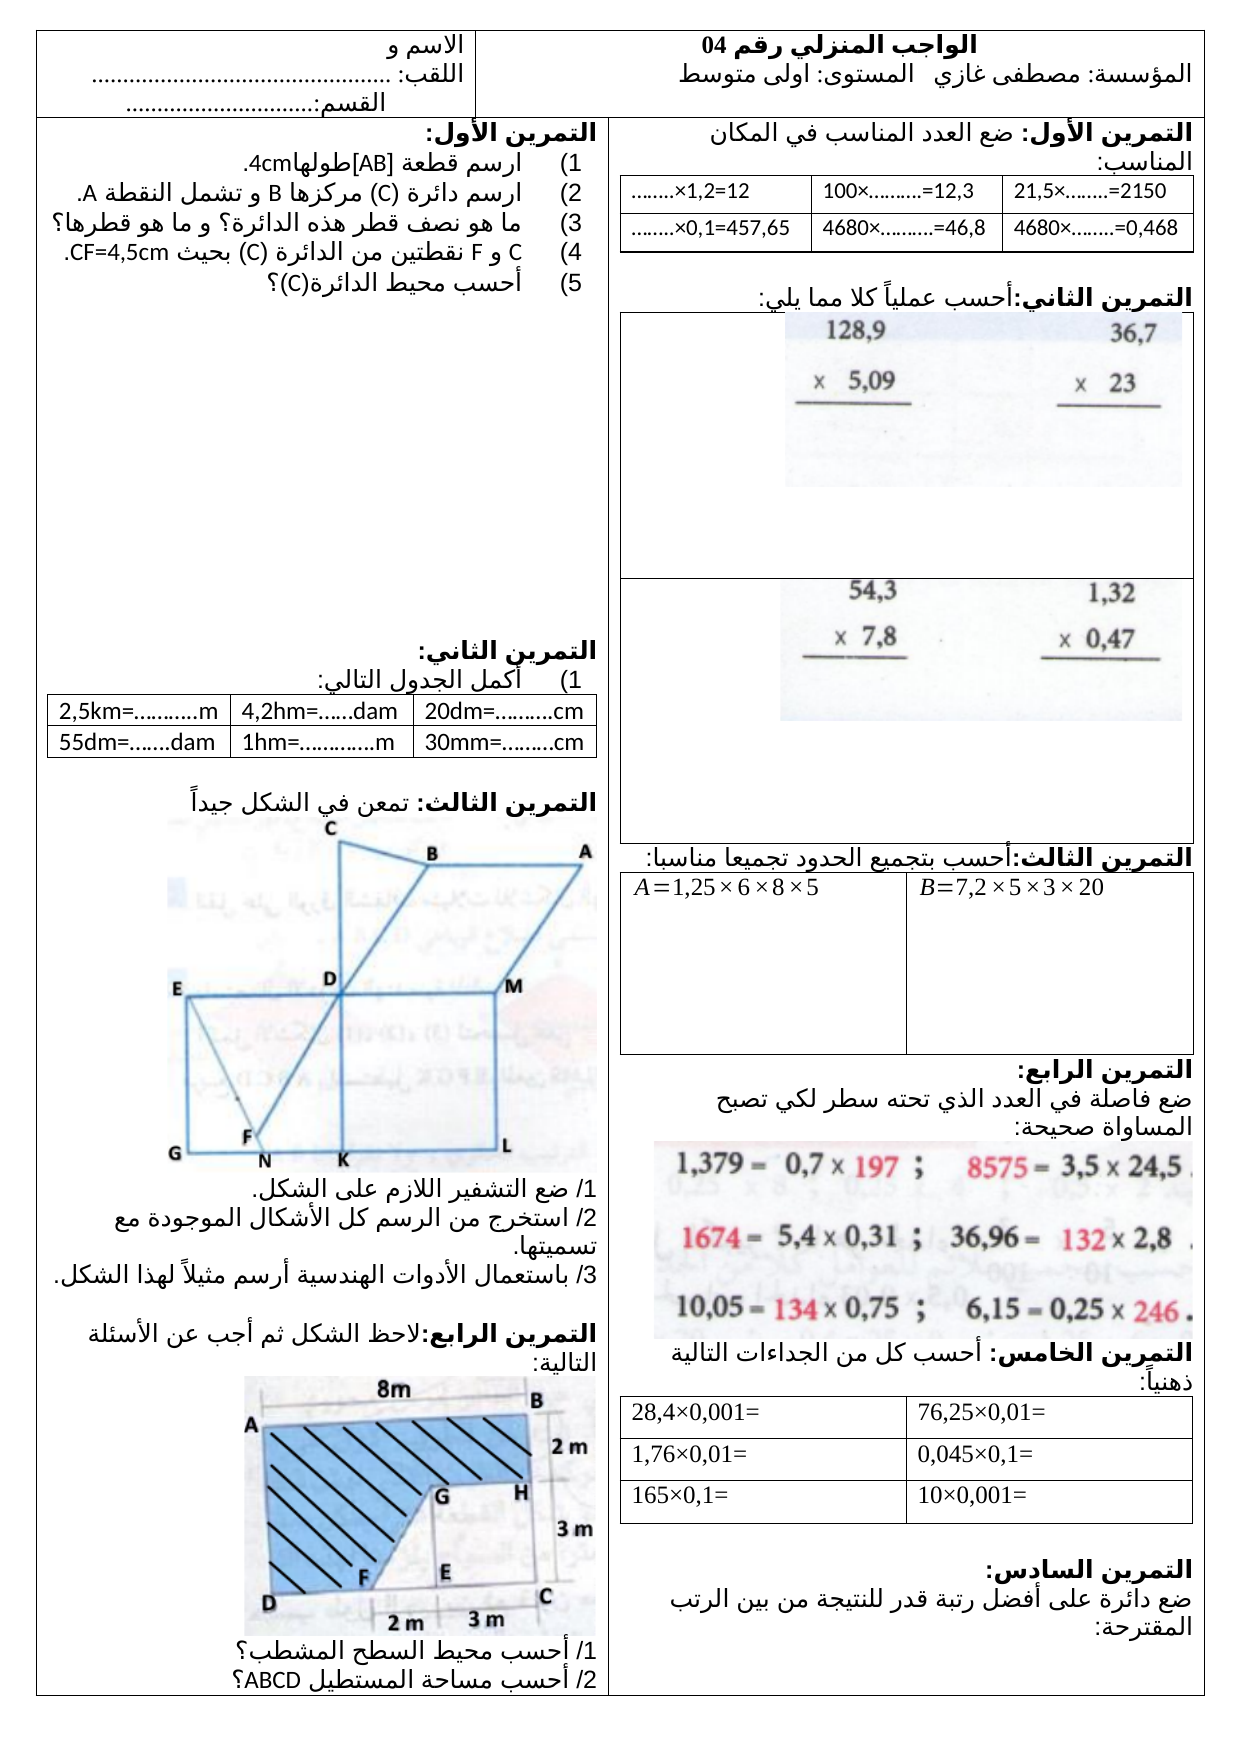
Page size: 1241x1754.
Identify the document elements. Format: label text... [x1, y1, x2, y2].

picture [167, 817, 597, 1174]
picture [653, 1141, 1193, 1339]
table_header الواجب المنزلي رقم 04 المؤسسة: مصطفى غازي المستوى: اولى متوسط [476, 31, 1204, 117]
picture [785, 312, 1183, 487]
picture [244, 1376, 597, 1636]
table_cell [37, 118, 608, 1695]
picture [780, 579, 1183, 721]
table_header الاسم و اللقب: ................................................ القسم:.............................. [37, 31, 475, 117]
